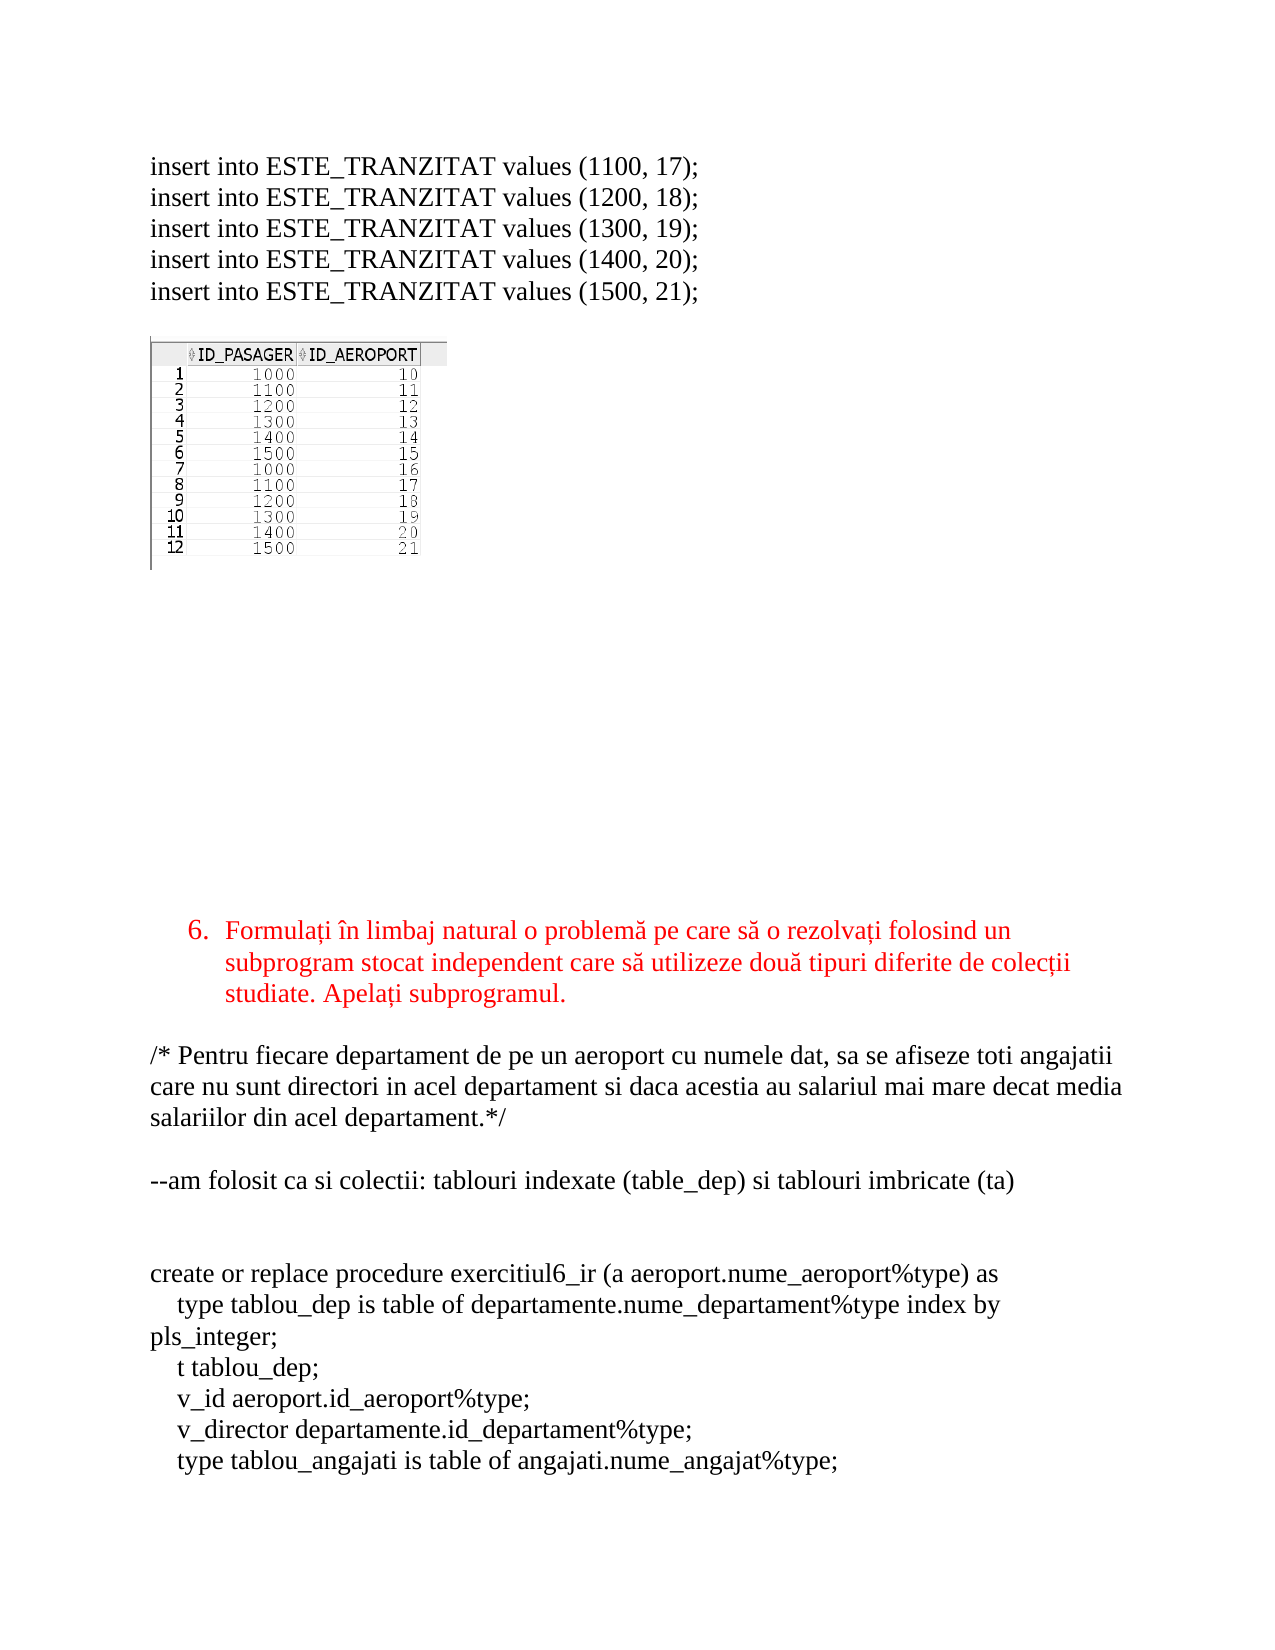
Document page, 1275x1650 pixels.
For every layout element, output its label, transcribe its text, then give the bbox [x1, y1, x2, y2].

text insert into ESTE_TRANZITAT values (1100, 17); [150, 150, 1125, 181]
text insert into ESTE_TRANZITAT values (1300, 19); [150, 212, 1125, 243]
list Formulați în limbaj natural o problemă pe care să o rezolvați folosind un subprogram stocat independent care să utilizeze două tipuri diferite de colecții studiate. Apelați subprogramul. [187, 912, 1125, 1008]
text v_director departamente.id_departament%type; [150, 1413, 1125, 1444]
text type tablou_angajati is table of angajati.nume_angajat%type; [150, 1444, 1125, 1475]
text create or replace procedure exercitiul6_ir (a aeroport.nume_aeroport%type) as [150, 1257, 1125, 1288]
text /* Pentru fiecare departament de pe un aeroport cu numele dat, sa se afiseze toti angajatii [150, 1039, 1125, 1070]
text insert into ESTE_TRANZITAT values (1400, 20); [150, 243, 1125, 274]
text salariilor din acel departament.*/ [150, 1102, 1125, 1133]
picture [150, 336, 447, 570]
text care nu sunt directori in acel departament si daca acestia au salariul mai mare decat media [150, 1070, 1125, 1102]
text type tablou_dep is table of departamente.nume_departament%type index by pls_integer; [150, 1288, 1125, 1351]
text --am folosit ca si colectii: tablouri indexate (table_dep) si tablouri imbricate (ta) [150, 1164, 1125, 1195]
text insert into ESTE_TRANZITAT values (1500, 21); [150, 274, 1125, 306]
text insert into ESTE_TRANZITAT values (1200, 18); [150, 181, 1125, 212]
text t tablou_dep; [150, 1351, 1125, 1382]
text v_id aeroport.id_aeroport%type; [150, 1382, 1125, 1413]
